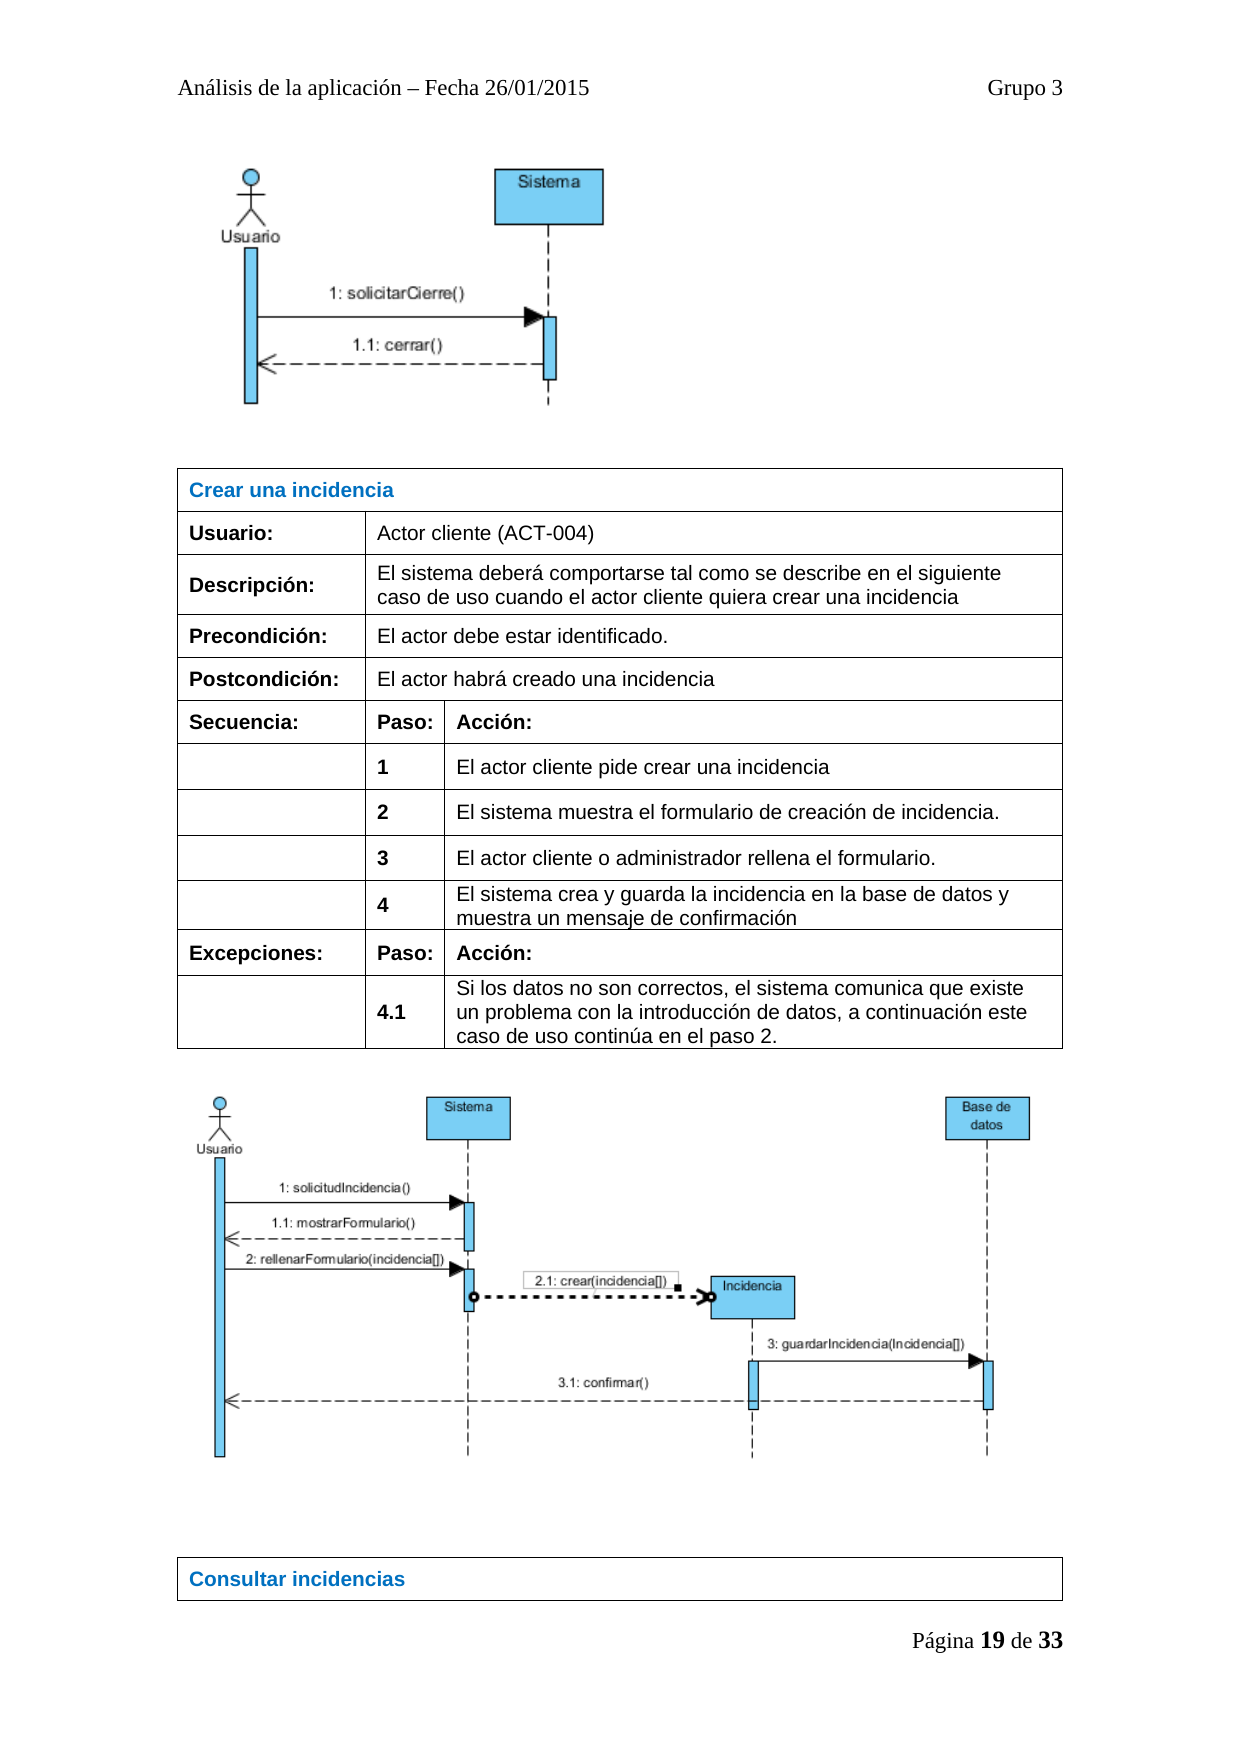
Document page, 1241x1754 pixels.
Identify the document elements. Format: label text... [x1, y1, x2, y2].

table_cell Acción: [445, 930, 1062, 975]
table_cell Descripción: [178, 555, 365, 614]
table_header Crear una incidencia [178, 469, 1062, 511]
table_cell 2 [366, 790, 444, 834]
table_cell [178, 976, 365, 1048]
table_cell [178, 836, 365, 880]
table_cell Paso: [366, 701, 444, 743]
table_cell Postcondición: [178, 658, 365, 700]
table_cell [178, 881, 365, 929]
table_cell 1 [366, 744, 444, 789]
table_cell Si los datos no son correctos, el sistema comunica que existe un problema con la introducción de datos, a continuación este caso de uso continúa en el paso 2. [445, 976, 1062, 1048]
table_cell Precondición: [178, 615, 365, 657]
table_cell 4.1 [366, 976, 444, 1048]
table_cell Excepciones: [178, 930, 365, 975]
table_header Consultar incidencias [178, 1558, 1062, 1600]
picture [177, 147, 651, 442]
table_cell Usuario: [178, 512, 365, 553]
table_cell 4 [366, 881, 444, 929]
table_cell El sistema deberá comportarse tal como se describe en el siguiente caso de uso cuando el actor cliente quiera crear una incidencia [366, 555, 1062, 614]
table_cell El actor cliente o administrador rellena el formulario. [445, 836, 1062, 880]
table_cell El actor debe estar identificado. [366, 615, 1062, 657]
table_cell El sistema crea y guarda la incidencia en la base de datos y muestra un mensaje de confirmación [445, 881, 1062, 929]
table_cell El actor habrá creado una incidencia [366, 658, 1062, 700]
table_cell [178, 790, 365, 834]
table_cell 3 [366, 836, 444, 880]
table_cell Acción: [445, 701, 1062, 743]
table_cell El sistema muestra el formulario de creación de incidencia. [445, 790, 1062, 834]
table_cell Actor cliente (ACT-004) [366, 512, 1062, 553]
table_cell El actor cliente pide crear una incidencia [445, 744, 1062, 789]
picture [177, 1075, 1063, 1478]
table_cell Secuencia: [178, 701, 365, 743]
table_cell [178, 744, 365, 789]
table_cell Paso: [366, 930, 444, 975]
